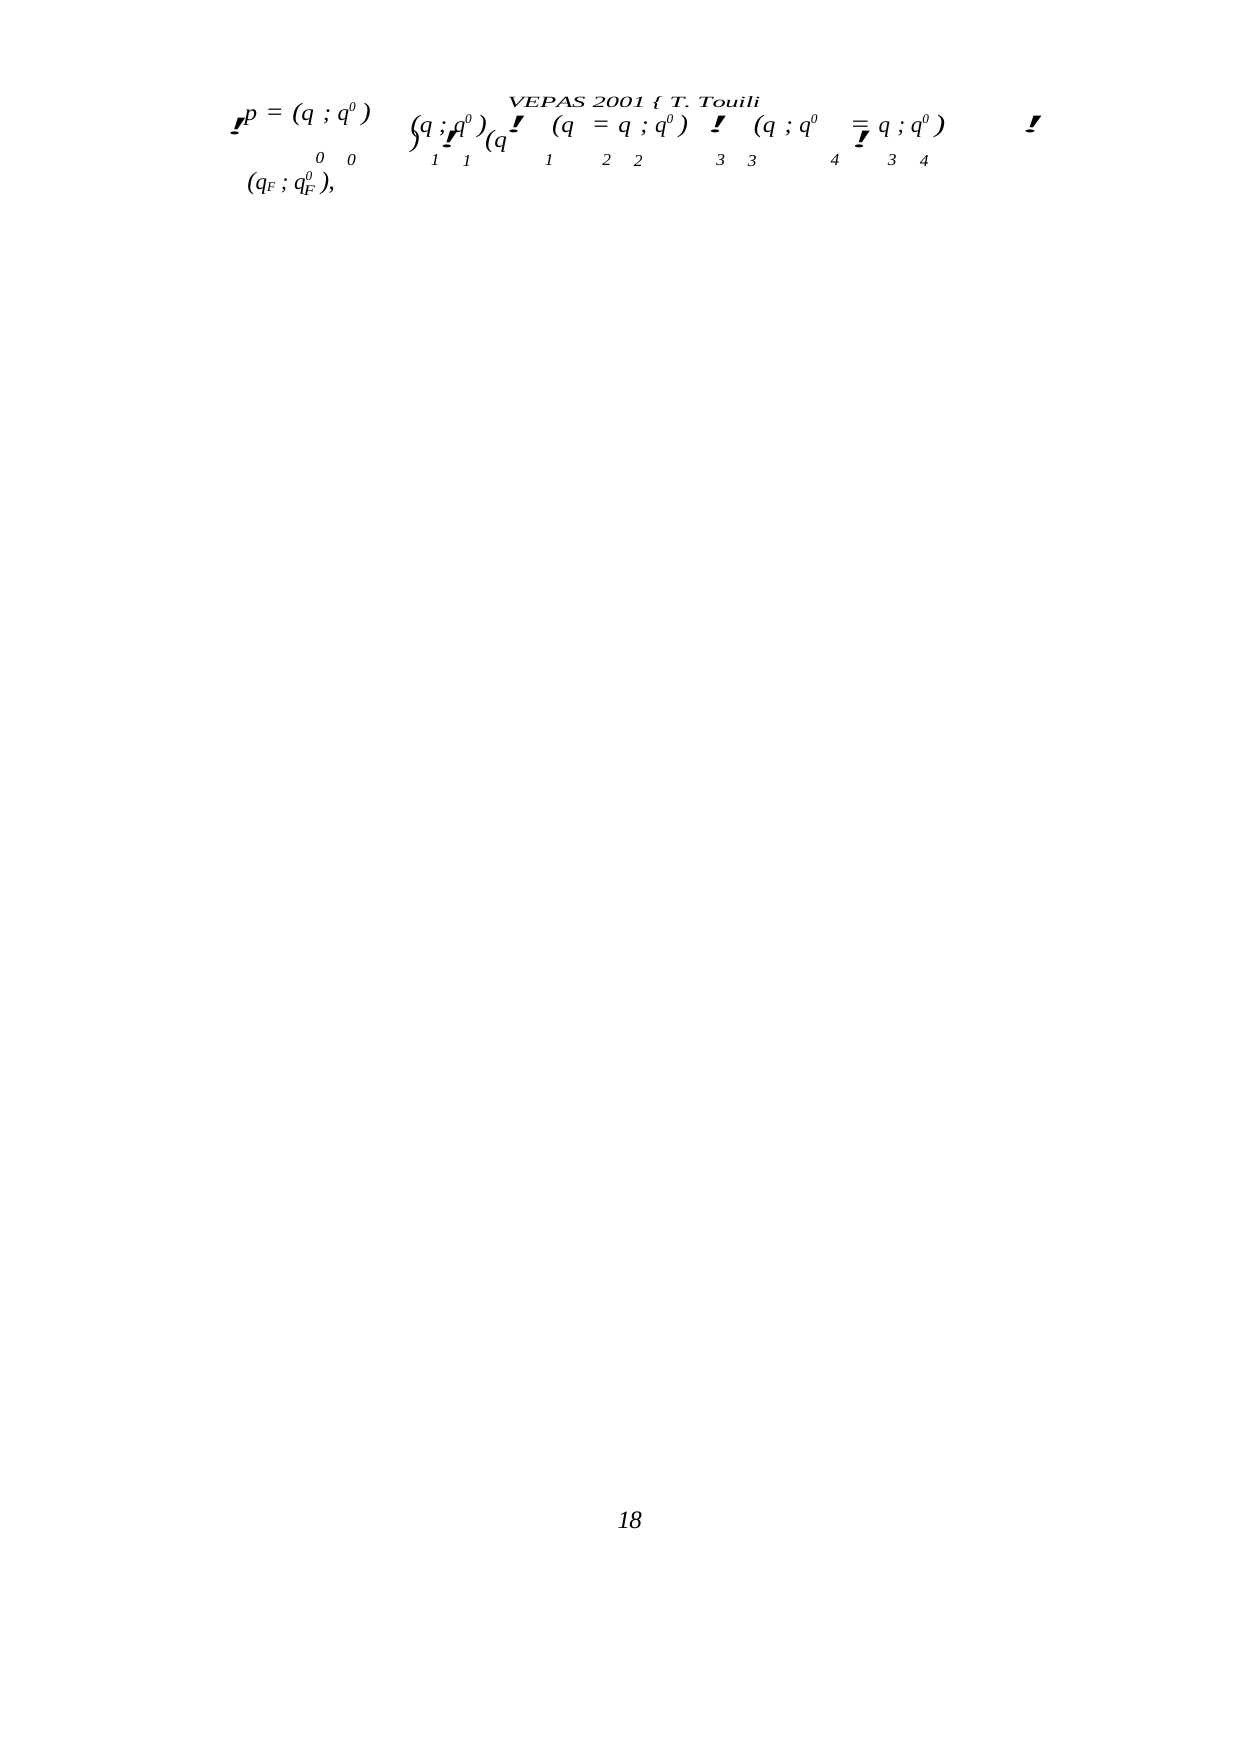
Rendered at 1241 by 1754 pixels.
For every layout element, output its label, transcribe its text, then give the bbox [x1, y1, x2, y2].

text 1 1 1 2 2 3 3 [431, 150, 757, 168]
text ! [982, 121, 1094, 136]
text 0 0 [175, 150, 357, 167]
text 4 3 4 [830, 150, 1094, 168]
text (qF ; q0 ), [247, 167, 357, 195]
text = q ; q0 ) ! [849, 121, 965, 150]
text p = (q ; q0 ) ! [225, 108, 393, 137]
text (q ; q0 ) ! (q = q ; q0 ) ! (q ; q0 ) ! (q [410, 121, 831, 150]
